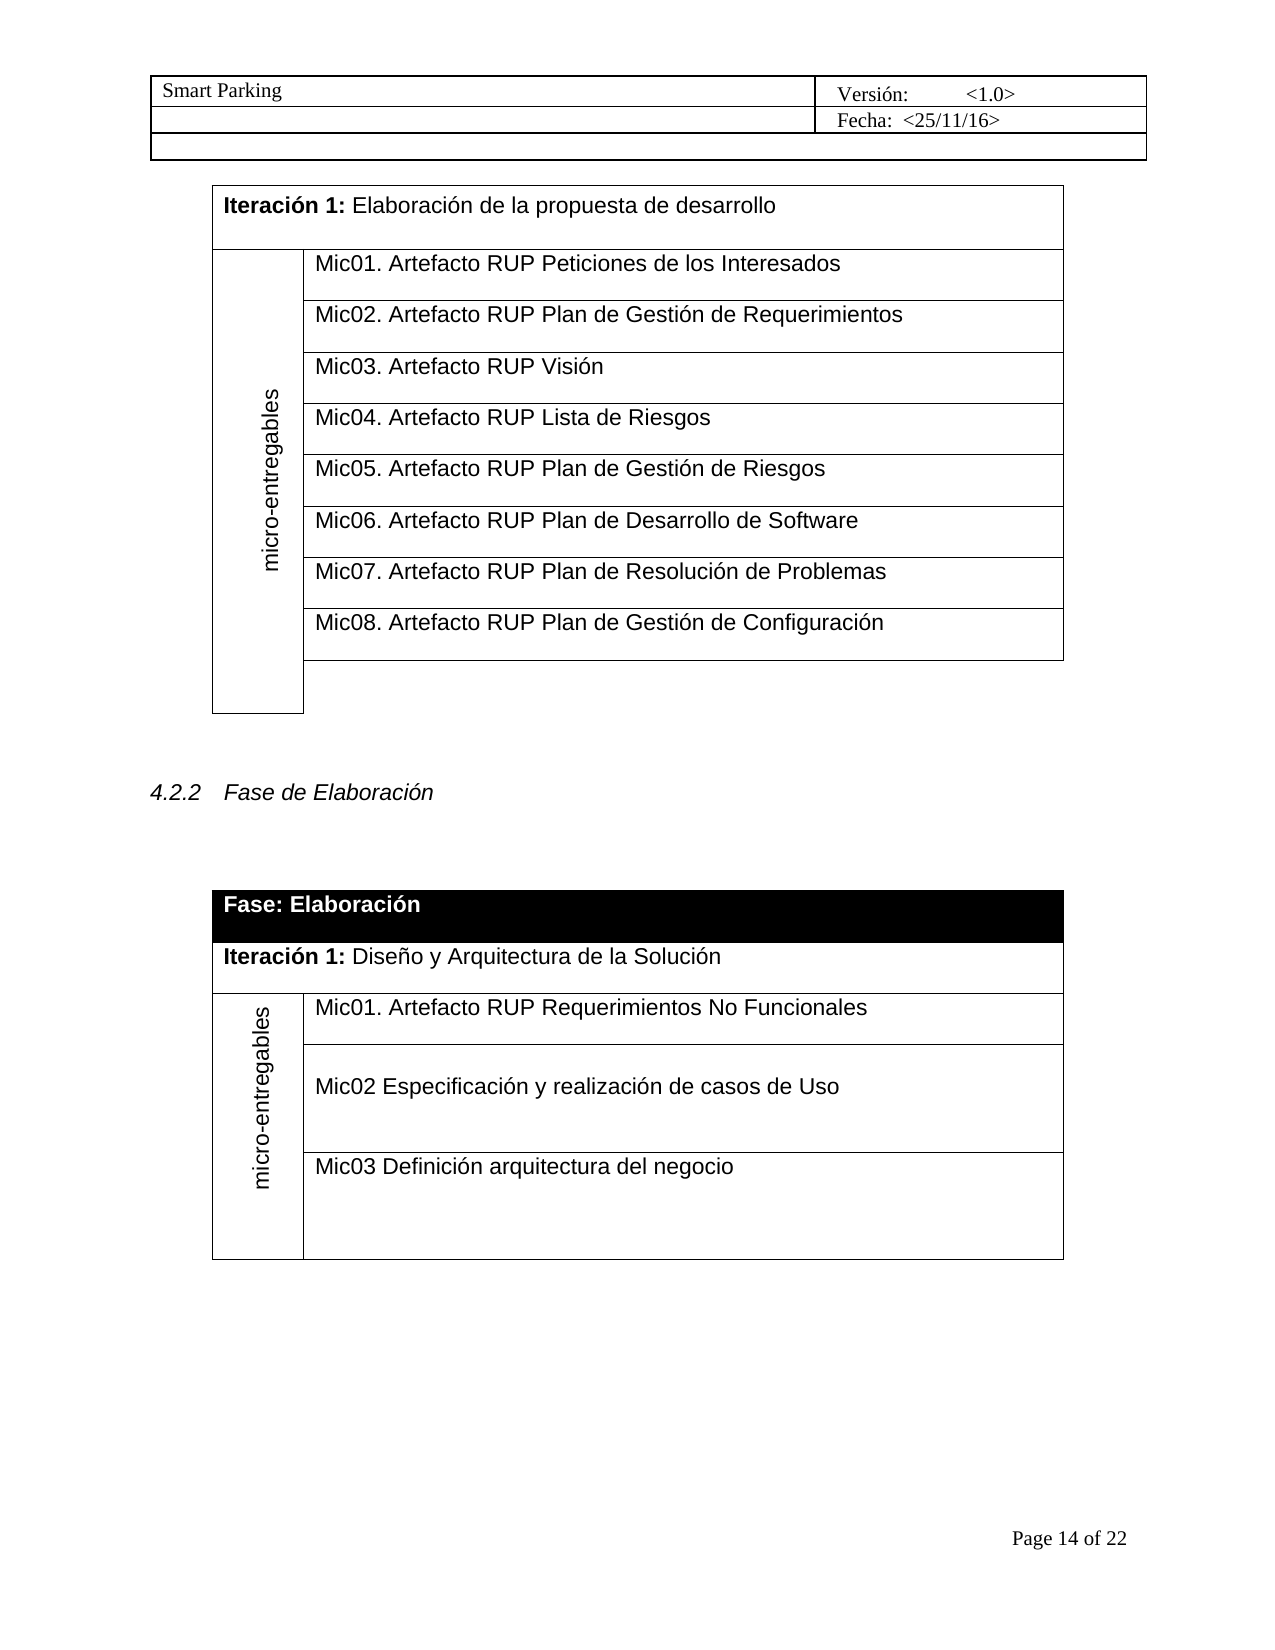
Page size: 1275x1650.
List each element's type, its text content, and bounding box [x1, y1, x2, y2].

table_header Fase: Elaboración [213, 891, 1063, 942]
table_cell Mic05. Artefacto RUP Plan de Gestión de Riesgos [304, 455, 1063, 506]
table_cell Mic06. Artefacto RUP Plan de Desarrollo de Software [304, 507, 1063, 557]
table_cell Mic03. Artefacto RUP Visión [304, 353, 1063, 403]
table_cell Mic01. Artefacto RUP Peticiones de los Interesados [304, 250, 1063, 300]
table_cell Mic03 Definición arquitectura del negocio [304, 1153, 1063, 1259]
table_cell Mic08. Artefacto RUP Plan de Gestión de Configuración [304, 609, 1063, 660]
table_cell Mic02. Artefacto RUP Plan de Gestión de Requerimientos [304, 301, 1063, 352]
table_cell Iteración 1: Diseño y Arquitectura de la Solución [213, 943, 1063, 993]
table_cell Iteración 1: Elaboración de la propuesta de desarrollo [213, 186, 1063, 249]
table_cell micro-entregables [213, 250, 303, 712]
table_cell Mic07. Artefacto RUP Plan de Resolución de Problemas [304, 558, 1063, 608]
table_cell Mic01. Artefacto RUP Requerimientos No Funcionales [304, 994, 1063, 1044]
table_cell Mic04. Artefacto RUP Lista de Riesgos [304, 404, 1063, 454]
subtitle Fase de Elaboración [150, 779, 1125, 805]
table_cell Mic02 Especificación y realización de casos de Uso [304, 1045, 1063, 1152]
table_cell micro-entregables [213, 994, 303, 1259]
